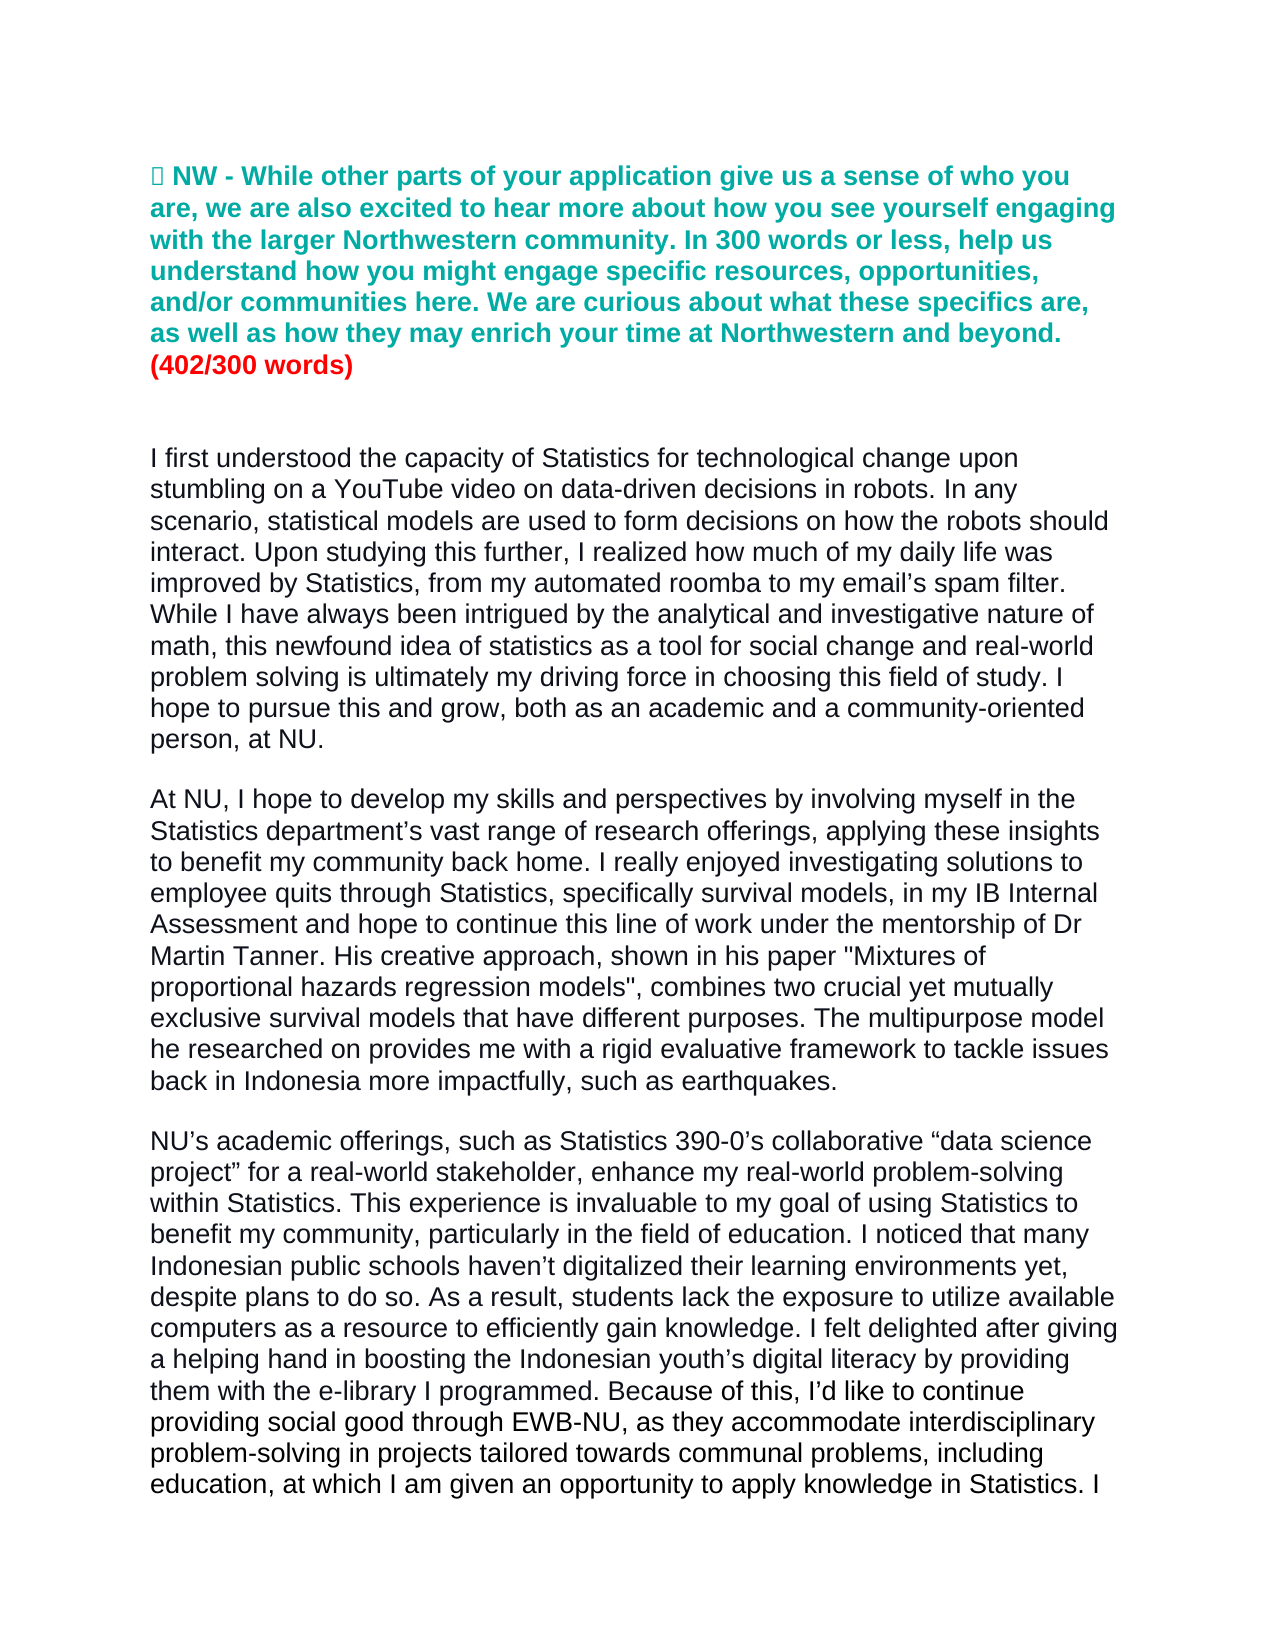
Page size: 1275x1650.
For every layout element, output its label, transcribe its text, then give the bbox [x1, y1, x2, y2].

text At NU, I hope to develop my skills and perspectives by involving myself in the Statistics department’s vast range of research offerings, applying these insights to benefit my community back home. I really enjoyed investigating solutions to employee quits through Statistics, specifically survival models, in my IB Internal Assessment and hope to continue this line of work under the mentorship of Dr Martin Tanner. His creative approach, shown in his paper "Mixtures of proportional hazards regression models", combines two crucial yet mutually exclusive survival models that have different purposes. The multipurpose model he researched on provides me with a rigid evaluative framework to tackle issues back in Indonesia more impactfully, such as earthquakes. [150, 783, 1125, 1096]
text ✅ NW - While other parts of your application give us a sense of who you are, we are also excited to hear more about how you see yourself engaging with the larger Northwestern community. In 300 words or less, help us understand how you might engage specific resources, opportunities, and/or communities here. We are curious about what these specifics are, as well as how they may enrich your time at Northwestern and beyond. (402/300 words) [150, 158, 1125, 380]
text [150, 1124, 1125, 1499]
text I first understood the capacity of Statistics for technological change upon stumbling on a YouTube video on data-driven decisions in robots. In any scenario, statistical models are used to form decisions on how the robots should interact. Upon studying this further, I realized how much of my daily life was improved by Statistics, from my automated roomba to my email’s spam filter. While I have always been intrigued by the analytical and investigative nature of math, this newfound idea of statistics as a tool for social change and real-world problem solving is ultimately my driving force in choosing this field of study. I hope to pursue this and grow, both as an academic and a community-oriented person, at NU. [150, 442, 1125, 754]
